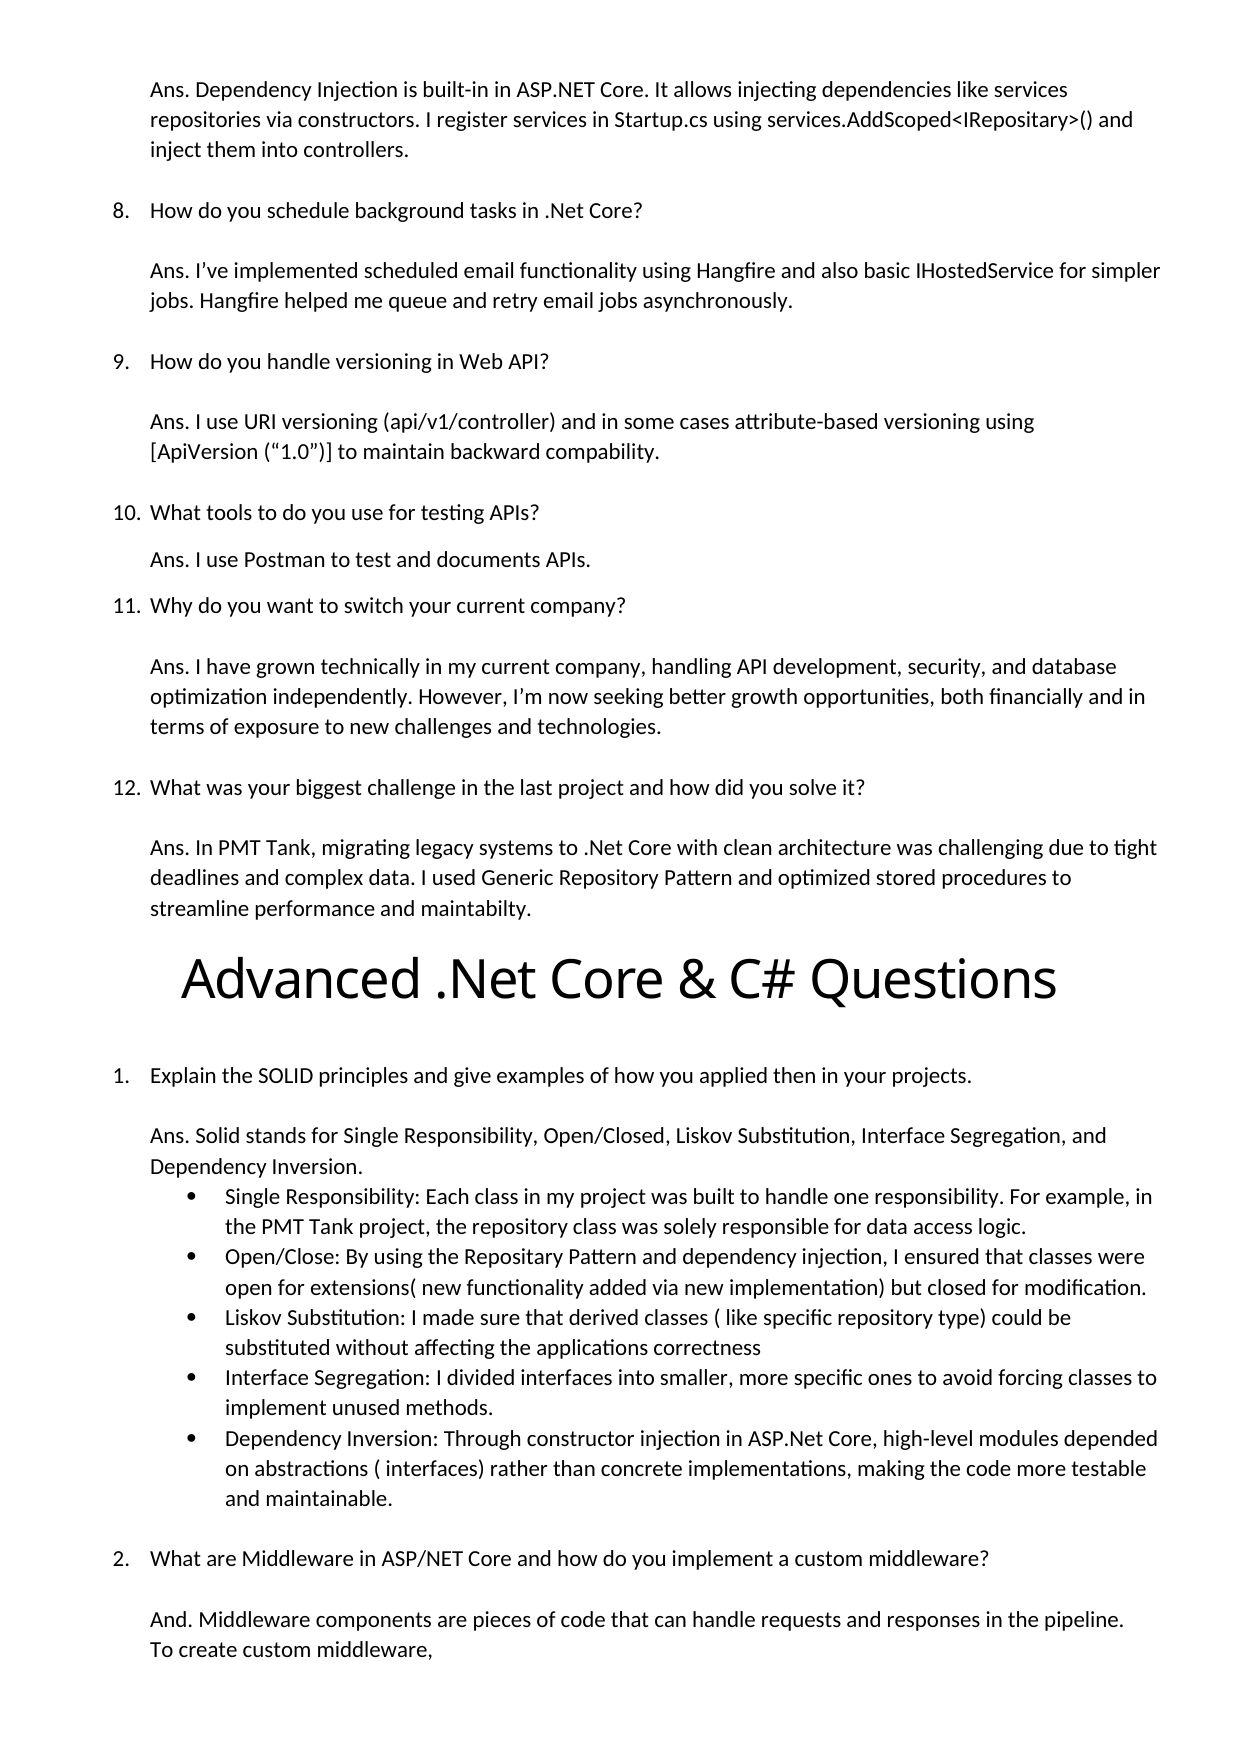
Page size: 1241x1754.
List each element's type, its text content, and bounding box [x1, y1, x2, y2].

text Ans. I use Postman to test and documents APIs. [75, 545, 1165, 573]
list Ans. Dependency Injection is built-in in ASP.NET Core. It allows injecting dependencies like services repositories via constructors. I register services in Startup.cs using services.AddScoped<IRepositary>() and inject them into controllers. [150, 75, 1165, 163]
list What was your biggest challenge in the last project and how did you solve it? [112, 773, 1165, 801]
list Ans. I’ve implemented scheduled email functionality using Hangfire and also basic IHostedService for simpler jobs. Hangfire helped me queue and retry email jobs asynchronously. [150, 256, 1165, 314]
list Ans. I use URI versioning (api/v1/controller) and in some cases attribute-based versioning using [150, 407, 1165, 435]
list Open/Close: By using the Repositary Pattern and dependency injection, I ensured that classes were open for extensions( new functionality added via new implementation) but closed for modification. [187, 1242, 1165, 1301]
list Explain the SOLID principles and give examples of how you applied then in your projects. [112, 1061, 1165, 1089]
list Dependency Inversion: Through constructor injection in ASP.Net Core, high-level modules depended on abstractions ( interfaces) rather than concrete implementations, making the code more testable and maintainable. [187, 1424, 1165, 1512]
list And. Middleware components are pieces of code that can handle requests and responses in the pipeline. [150, 1605, 1165, 1633]
list Why do you want to switch your current company? [112, 592, 1165, 620]
list Interface Segregation: I divided interfaces into smaller, more specific ones to avoid forcing classes to implement unused methods. [187, 1363, 1165, 1422]
list [ApiVersion (“1.0”)] to maintain backward compability. [150, 437, 1165, 466]
list Liskov Substitution: I made sure that derived classes ( like specific repository type) could be substituted without affecting the applications correctness [187, 1303, 1165, 1361]
list How do you schedule background tasks in .Net Core? [112, 196, 1165, 224]
list Single Responsibility: Each class in my project was built to handle one responsibility. For example, in the PMT Tank project, the repository class was solely responsible for data access logic. [187, 1182, 1165, 1240]
list Ans. I have grown technically in my current company, handling API development, security, and database optimization independently. However, I’m now seeking better growth opportunities, both financially and in terms of exposure to new challenges and technologies. [150, 652, 1165, 741]
list How do you handle versioning in Web API? [112, 347, 1165, 375]
list What are Middleware in ASP/NET Core and how do you implement a custom middleware? [112, 1544, 1165, 1573]
list Ans. In PMT Tank, migrating legacy systems to .Net Core with clean architecture was challenging due to tight deadlines and complex data. I used Generic Repository Pattern and optimized stored procedures to streamline performance and maintabilty. [150, 833, 1165, 922]
title Advanced .Net Core & C# Questions [75, 941, 1165, 1014]
list What tools to do you use for testing APIs? [112, 498, 1165, 526]
list Ans. Solid stands for Single Responsibility, Open/Closed, Liskov Substitution, Interface Segregation, and Dependency Inversion. [150, 1122, 1165, 1180]
list To create custom middleware, [150, 1635, 1165, 1663]
